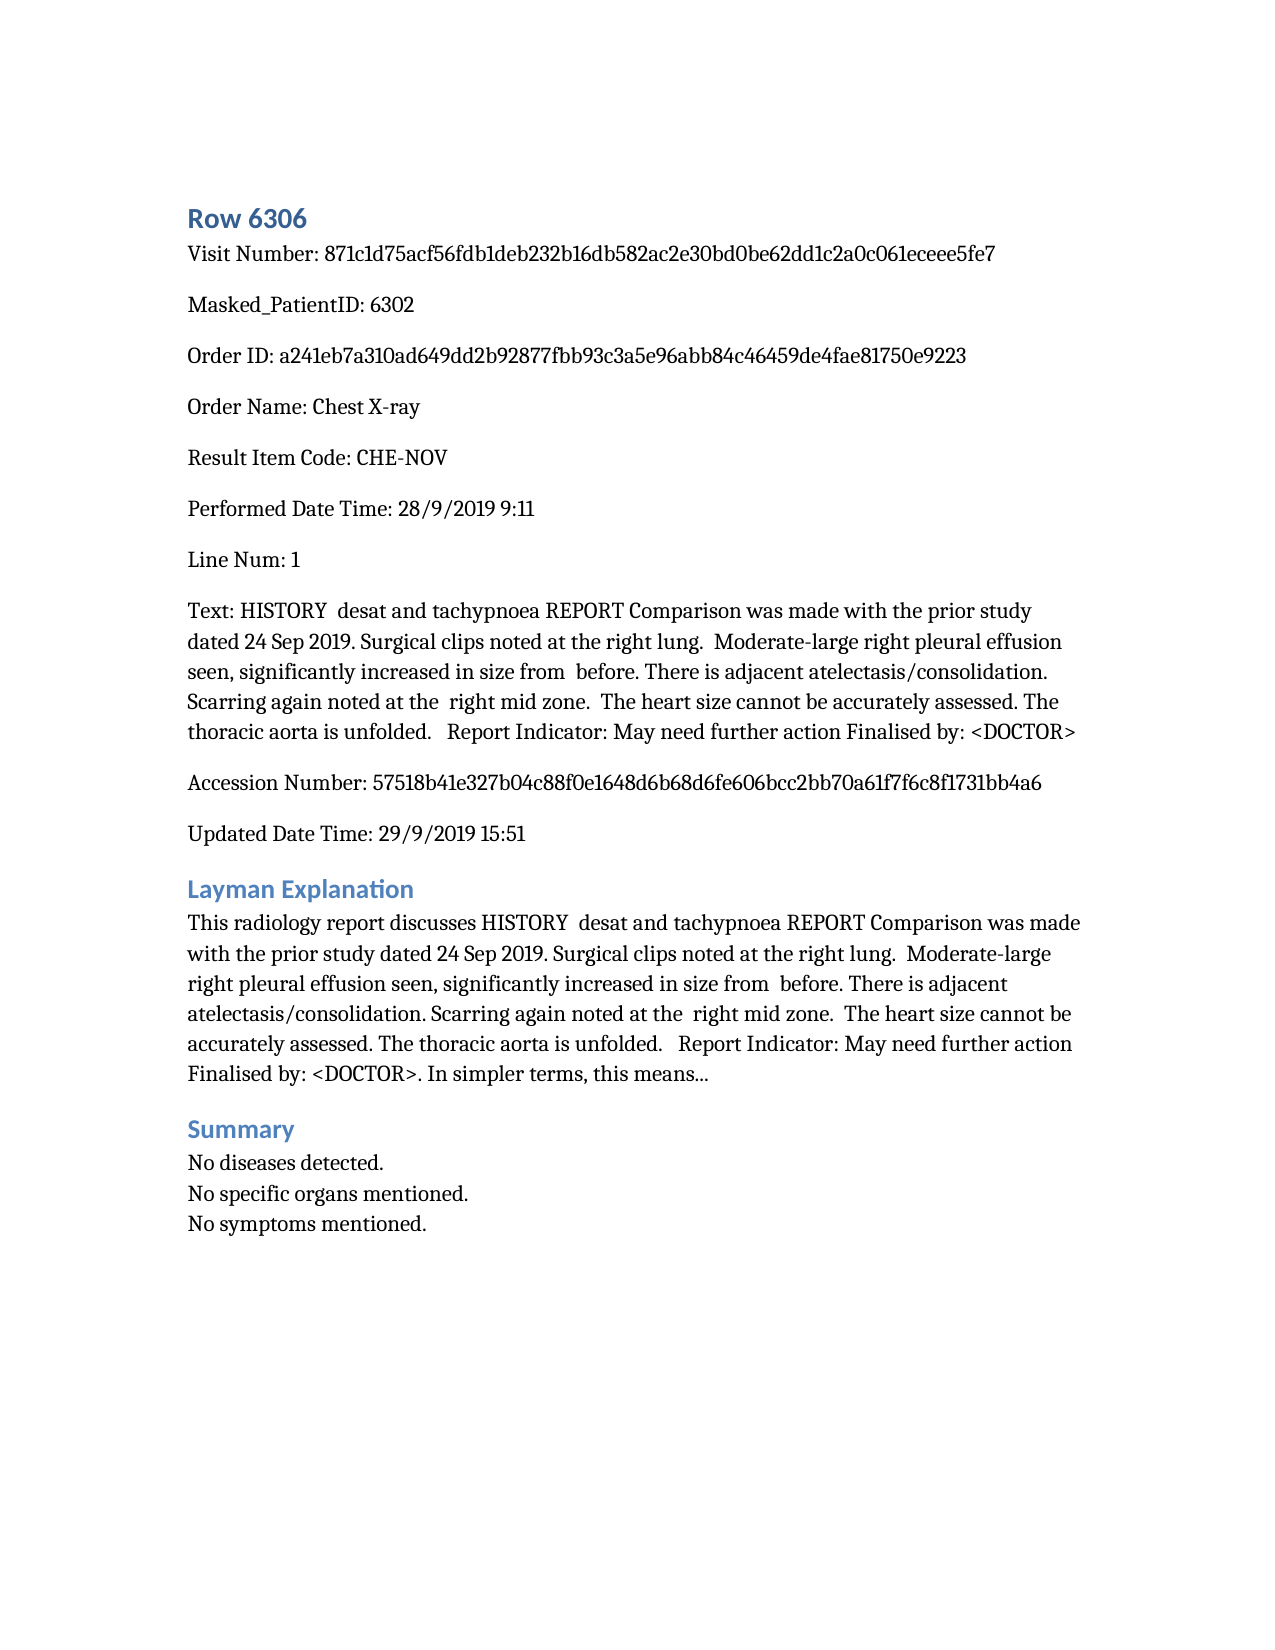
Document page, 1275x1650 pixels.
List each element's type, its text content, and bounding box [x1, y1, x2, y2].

text Accession Number: 57518b41e327b04c88f0e1648d6b68d6fe606bcc2bb70a61f7f6c8f1731bb4a6 [187, 770, 1087, 796]
text Masked_PatientID: 6302 [187, 292, 1087, 318]
text Visit Number: 871c1d75acf56fdb1deb232b16db582ac2e30bd0be62dd1c2a0c061eceee5fe7 [187, 241, 1087, 267]
text Order Name: Chest X-ray [187, 394, 1087, 420]
subtitle Row 6306 [187, 200, 1087, 236]
text No diseases detected. No specific organs mentioned. No symptoms mentioned. [187, 1150, 1087, 1237]
text Performed Date Time: 28/9/2019 9:11 [187, 496, 1087, 522]
text Updated Date Time: 29/9/2019 15:51 [187, 821, 1087, 847]
subtitle Summary [187, 1112, 1087, 1145]
text Line Num: 1 [187, 547, 1087, 573]
text Result Item Code: CHE-NOV [187, 445, 1087, 471]
subtitle Layman Explanation [187, 872, 1087, 905]
text This radiology report discusses HISTORY desat and tachypnoea REPORT Comparison was made with the prior study dated 24 Sep 2019. Surgical clips noted at the right lung. Moderate-large right pleural effusion seen, significantly increased in size from before. There is adjacent atelectasis/consolidation. Scarring again noted at the right mid zone. The heart size cannot be accurately assessed. The thoracic aorta is unfolded. Report Indicator: May need further action Finalised by: <DOCTOR>. In simpler terms, this means... [187, 910, 1087, 1087]
text Order ID: a241eb7a310ad649dd2b92877fbb93c3a5e96abb84c46459de4fae81750e9223 [187, 343, 1087, 369]
text Text: HISTORY desat and tachypnoea REPORT Comparison was made with the prior study dated 24 Sep 2019. Surgical clips noted at the right lung. Moderate-large right pleural effusion seen, significantly increased in size from before. There is adjacent atelectasis/consolidation. Scarring again noted at the right mid zone. The heart size cannot be accurately assessed. The thoracic aorta is unfolded. Report Indicator: May need further action Finalised by: <DOCTOR> [187, 598, 1087, 745]
